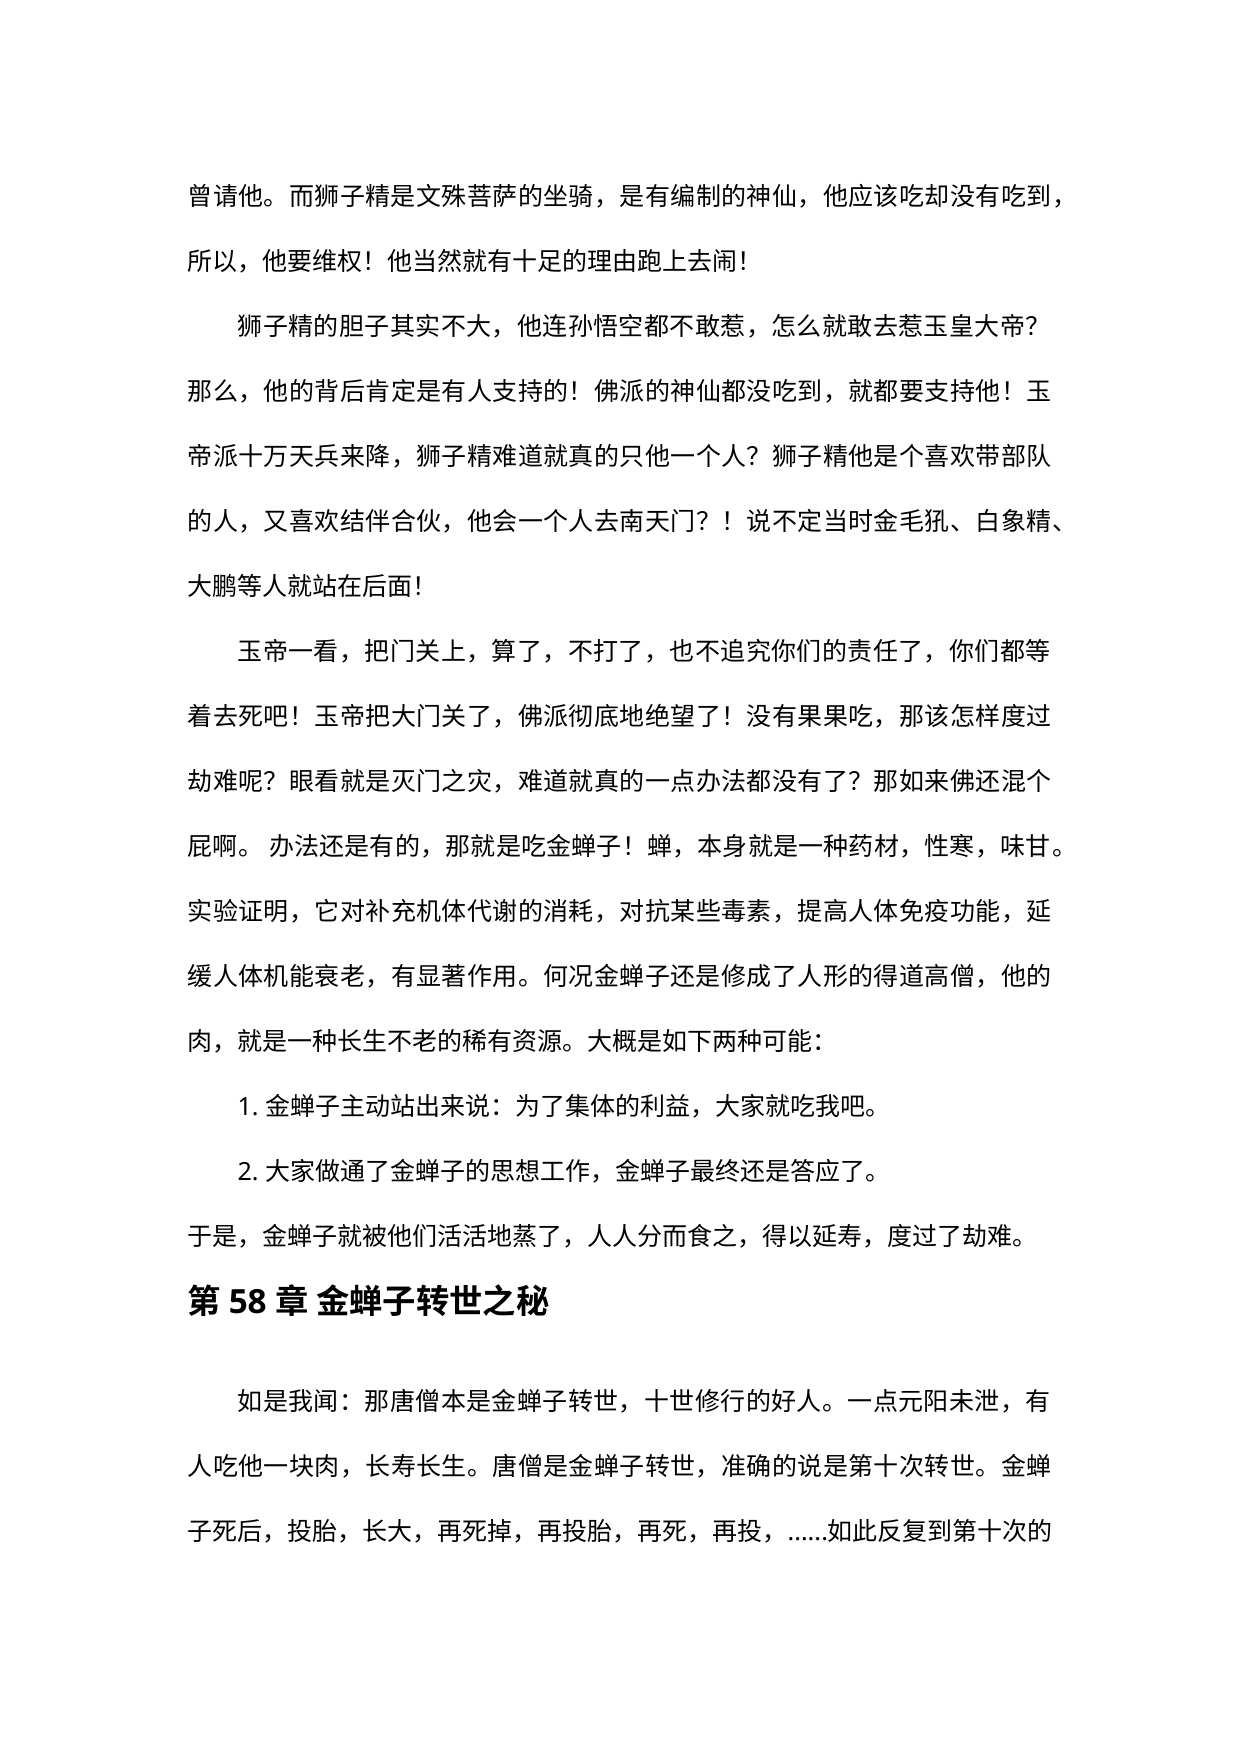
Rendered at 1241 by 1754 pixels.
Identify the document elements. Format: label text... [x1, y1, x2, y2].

text 2. 大家做通了金蝉子的思想工作，金蝉子最终还是答应了。 [187, 1137, 1053, 1202]
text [187, 1367, 1053, 1562]
text 1. 金蝉子主动站出来说：为了集体的利益，大家就吃我吧。 [187, 1072, 1053, 1137]
text 第 58 章 金蝉子转世之秘 [187, 1267, 1053, 1332]
text 玉帝一看，把门关上，算了，不打了，也不追究你们的责任了，你们都等着去死吧！玉帝把大门关了，佛派彻底地绝望了！没有果果吃，那该怎样度过劫难呢？眼看就是灭门之灾，难道就真的一点办法都没有了？那如来佛还混个屁啊。 办法还是有的，那就是吃金蝉子！蝉，本身就是一种药材，性寒，味甘。实验证明，它对补充机体代谢的消耗，对抗某些毒素，提高人体免疫功能，延缓人体机能衰老，有显著作用。何况金蝉子还是修成了人形的得道高僧，他的肉，就是一种长生不老的稀有资源。大概是如下两种可能： [187, 617, 1053, 1072]
text 狮子精的胆子其实不大，他连孙悟空都不敢惹，怎么就敢去惹玉皇大帝？那么，他的背后肯定是有人支持的！佛派的神仙都没吃到，就都要支持他！玉帝派十万天兵来降，狮子精难道就真的只他一个人？狮子精他是个喜欢带部队的人，又喜欢结伴合伙，他会一个人去南天门？！说不定当时金毛犼、白象精、大鹏等人就站在后面！ [187, 292, 1053, 617]
text 于是，金蝉子就被他们活活地蒸了，人人分而食之，得以延寿，度过了劫难。 [187, 1202, 1053, 1267]
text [187, 162, 1053, 292]
